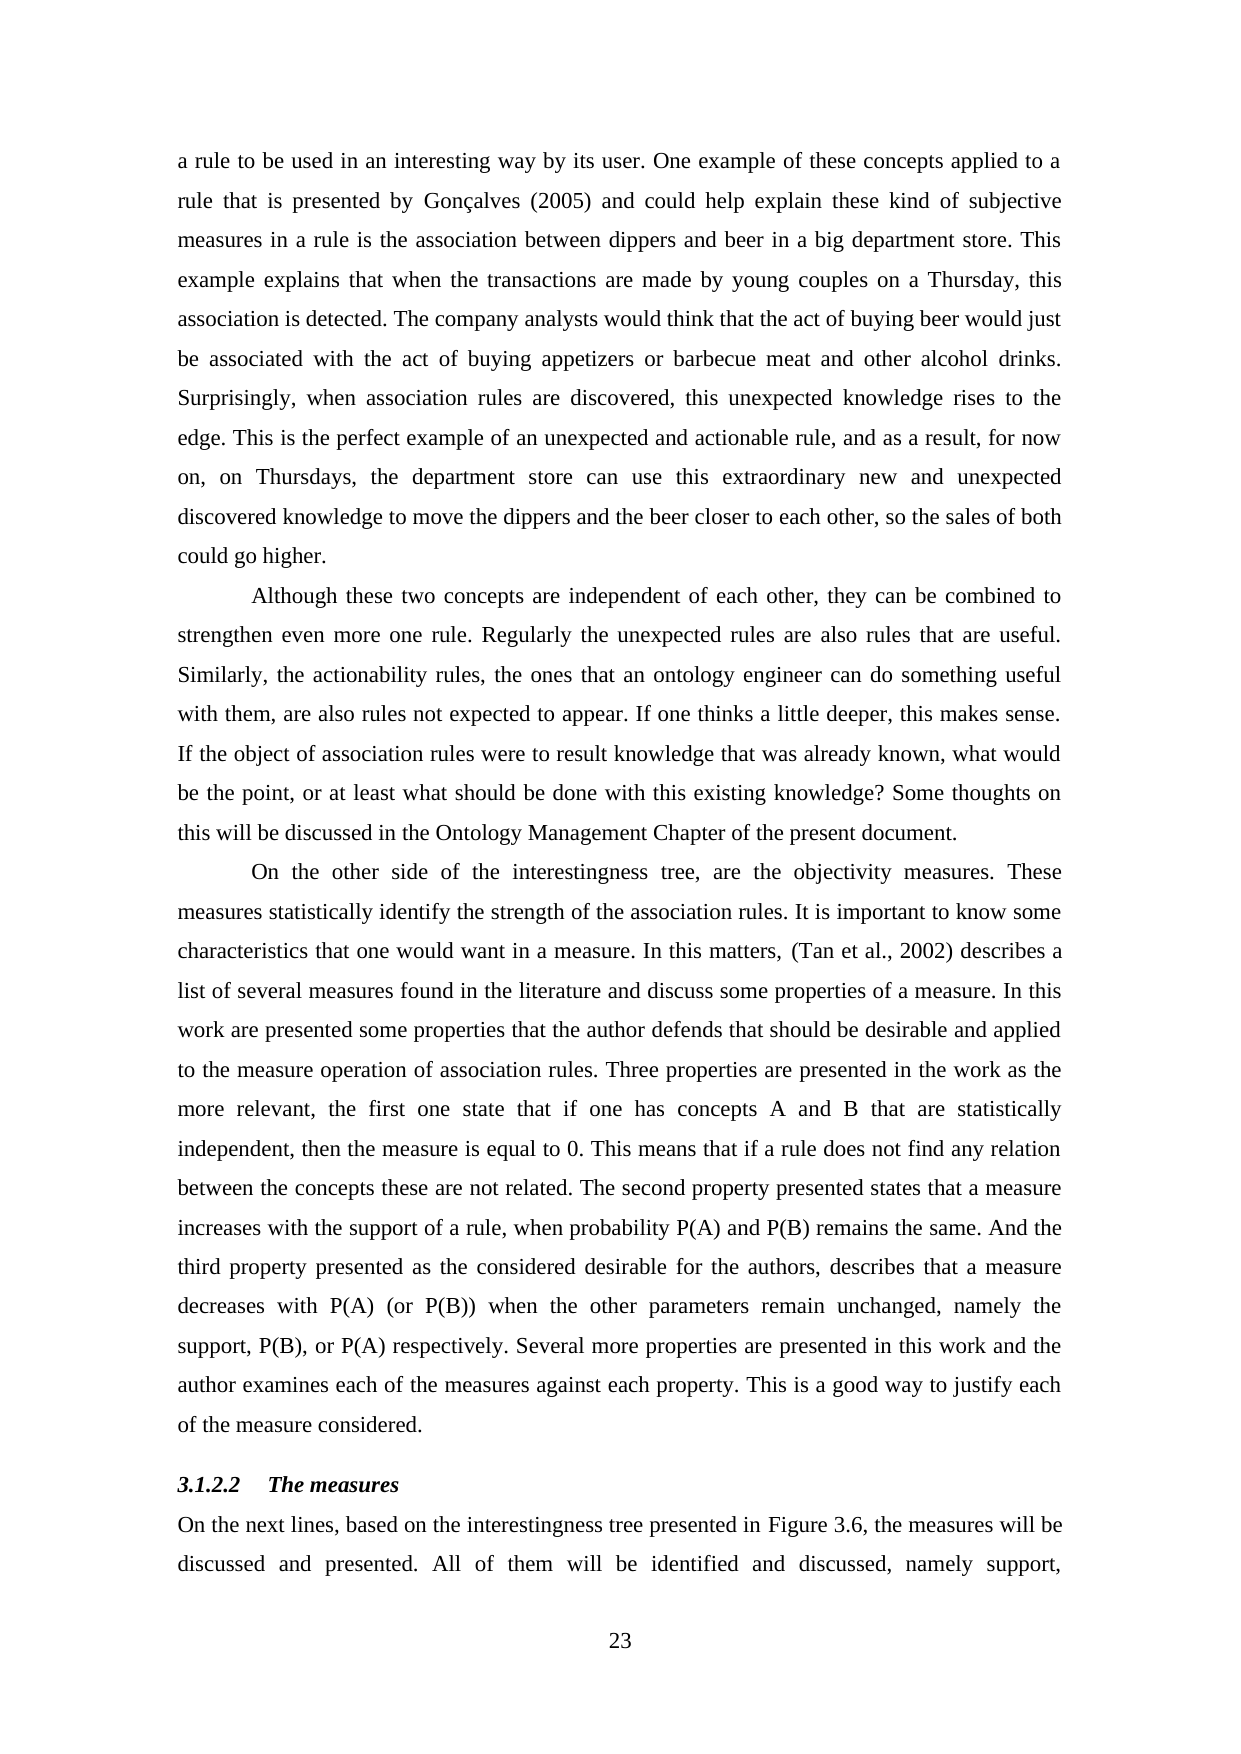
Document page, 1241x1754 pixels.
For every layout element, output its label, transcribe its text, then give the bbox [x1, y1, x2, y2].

text On the other side of the interestingness tree, are the objectivity measures. These measures statistically identify the strength of the association rules. It is important to know some characteristics that one would want in a measure. In this matters, (Tan et al., 2002) describes a list of several measures found in the literature and discuss some properties of a measure. In this work are presented some properties that the author defends that should be desirable and applied to the measure operation of association rules. Three properties are presented in the work as the more relevant, the first one state that if one has concepts A and B that are statistically independent, then the measure is equal to 0. This means that if a rule does not find any relation between the concepts these are not related. The second property presented states that a measure increases with the support of a rule, when probability P(A) and P(B) remains the same. And the third property presented as the considered desirable for the authors, describes that a measure decreases with P(A) (or P(B)) when the other parameters remain unchanged, namely the support, P(B), or P(A) respectively. Several more properties are presented in this work and the author examines each of the measures against each property. This is a good way to justify each of the measure considered. [177, 858, 1063, 1437]
text Although these two concepts are independent of each other, they can be combined to strengthen even more one rule. Regularly the unexpected rules are also rules that are useful. Similarly, the actionability rules, the ones that an ontology engineer can do something useful with them, are also rules not expected to appear. If one thinks a little deeper, this makes sense. If the object of association rules were to result knowledge that was already known, what would be the point, or at least what should be done with this existing knowledge? Some thoughts on this will be discussed in the Ontology Management Chapter of the present document. [177, 582, 1063, 845]
subtitle The measures [177, 1471, 1063, 1498]
